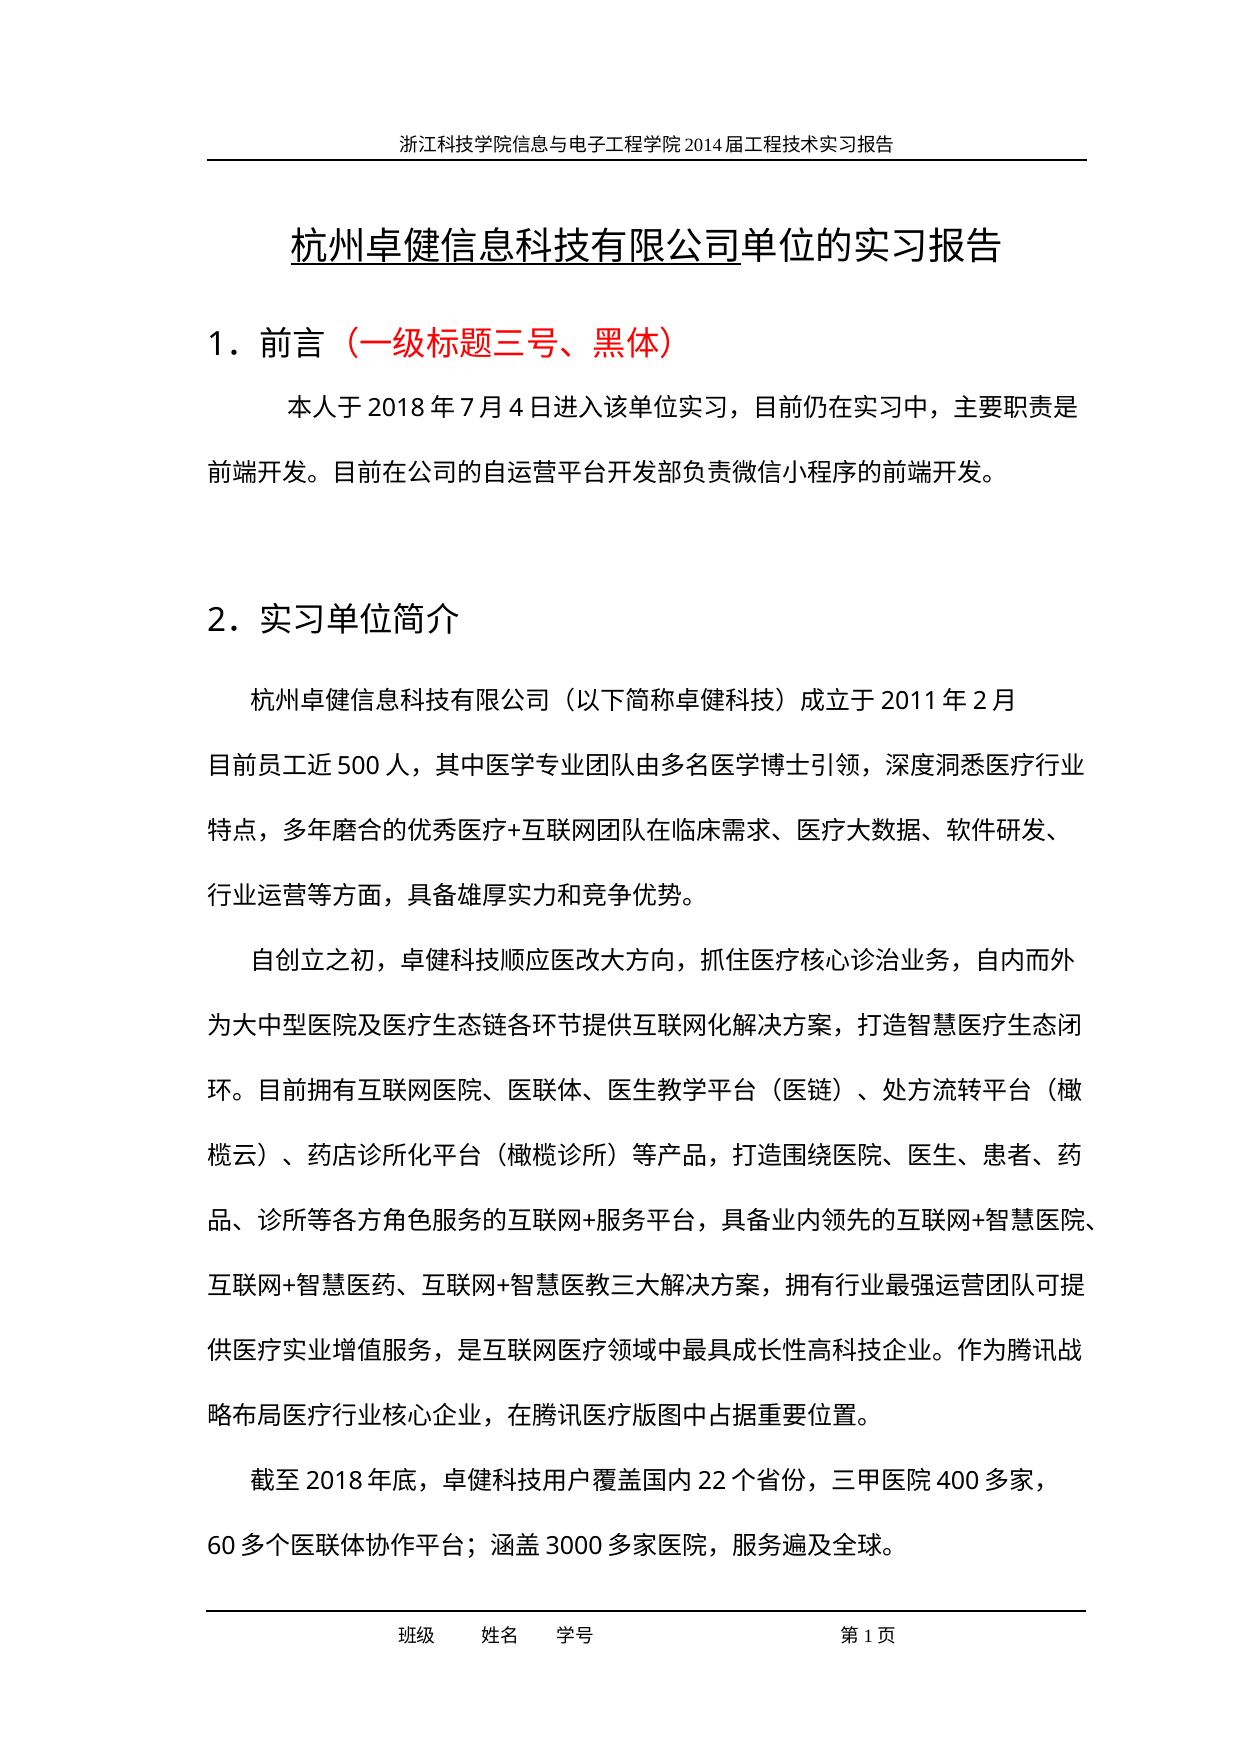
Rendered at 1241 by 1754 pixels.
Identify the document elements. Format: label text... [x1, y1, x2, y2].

text 目前员工近500人，其中医学专业团队由多名医学博士引领，深度洞悉医疗行业特点，多年磨合的优秀医疗+互联网团队在临床需求、医疗大数据、软件研发、行业运营等方面，具备雄厚实力和竞争优势。 [207, 731, 1087, 926]
text 截至2018年底，卓健科技用户覆盖国内22个省份，三甲医院400多家，60多个医联体协作平台；涵盖3000多家医院，服务遍及全球。 [207, 1446, 1087, 1576]
text 1．前言（一级标题三号、黑体） [207, 308, 1087, 373]
text 杭州卓健信息科技有限公司单位的实习报告 [207, 211, 1087, 276]
list 实习单位简介 [207, 584, 1087, 649]
text 杭州卓健信息科技有限公司（以下简称卓健科技）成立于2011年2月 [207, 666, 1087, 731]
text 自创立之初，卓健科技顺应医改大方向，抓住医疗核心诊治业务，自内而外为大中型医院及医疗生态链各环节提供互联网化解决方案，打造智慧医疗生态闭环。目前拥有互联网医院、医联体、医生教学平台（医链）、处方流转平台（橄榄云）、药店诊所化平台（橄榄诊所）等产品，打造围绕医院、医生、患者、药品、诊所等各方角色服务的互联网+服务平台，具备业内领先的互联网+智慧医院、互联网+智慧医药、互联网+智慧医教三大解决方案，拥有行业最强运营团队可提供医疗实业增值服务，是互联网医疗领域中最具成长性高科技企业。作为腾讯战略布局医疗行业核心企业，在腾讯医疗版图中占据重要位置。 [207, 926, 1087, 1446]
text 本人于2018年7月4日进入该单位实习，目前仍在实习中，主要职责是前端开发。目前在公司的自运营平台开发部负责微信小程序的前端开发。 [207, 373, 1087, 503]
